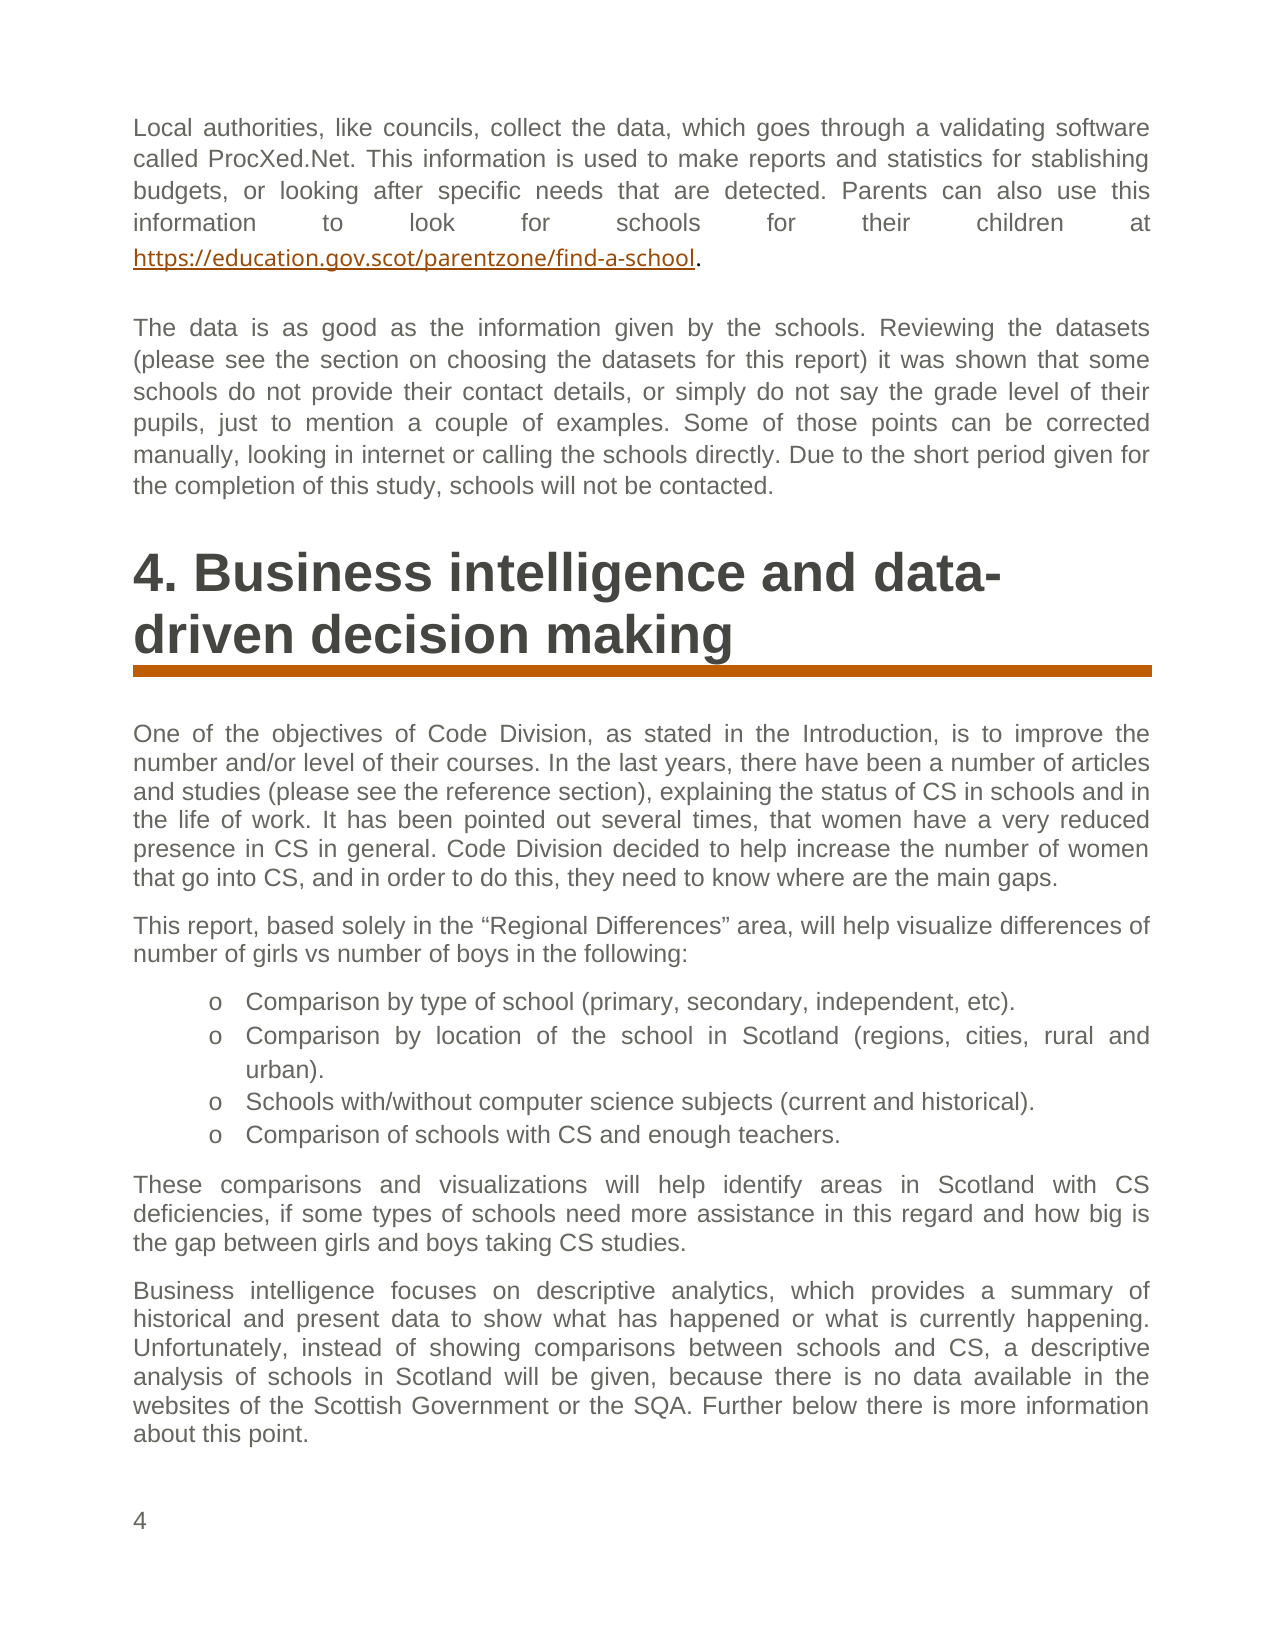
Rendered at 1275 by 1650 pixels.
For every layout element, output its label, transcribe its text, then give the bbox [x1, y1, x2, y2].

list Schools with/without computer science subjects (current and historical). [208, 1086, 1152, 1117]
title 4. Business intelligence and data-driven decision making [133, 540, 1152, 665]
text Business intelligence focuses on descriptive analytics, which provides a summary of historical and present data to show what has happened or what is currently happening. Unfortunately, instead of showing comparisons between schools and CS, a descriptive analysis of schools in Scotland will be given, because there is no data available in the websites of the Scottish Government or the SQA. Further below there is more information about this point. [133, 1276, 1152, 1448]
text These comparisons and visualizations will help identify areas in Scotland with CS deficiencies, if some types of schools need more assistance in this regard and how big is the gap between girls and boys taking CS studies. [133, 1170, 1152, 1257]
text One of the objectives of Code Division, as stated in the Introduction, is to improve the number and/or level of their courses. In the last years, there have been a number of articles and studies (please see the reference section), explaining the status of CS in schools and in the life of work. It has been pointed out several times, that women have a very reduced presence in CS in general. Code Division decided to help increase the number of women that go into CS, and in order to do this, they need to know where are the main gaps. [133, 719, 1152, 892]
text The data is as good as the information given by the schools. Reviewing the datasets (please see the section on choosing the datasets for this report) it was shown that some schools do not provide their contact details, or simply do not say the grade level of their pupils, just to mention a couple of examples. Some of those points can be corrected manually, looking in internet or calling the schools directly. Due to the short period given for the completion of this study, schools will not be contacted. [133, 313, 1152, 500]
text Local authorities, like councils, collect the data, which goes through a validating software called ProcXed.Net. This information is used to make reports and statistics for stablishing budgets, or looking after specific needs that are detected. Parents can also use this information to look for schools for their children at https://education.gov.scot/parentzone/find-a-school. [133, 112, 1152, 273]
list Comparison by type of school (primary, secondary, independent, etc). [208, 987, 1152, 1018]
text This report, based solely in the “Regional Differences” area, will help visualize differences of number of girls vs number of boys in the following: [133, 911, 1152, 968]
list Comparison of schools with CS and enough teachers. [208, 1120, 1152, 1151]
list Comparison by location of the school in Scotland (regions, cities, rural and urban). [208, 1021, 1152, 1084]
